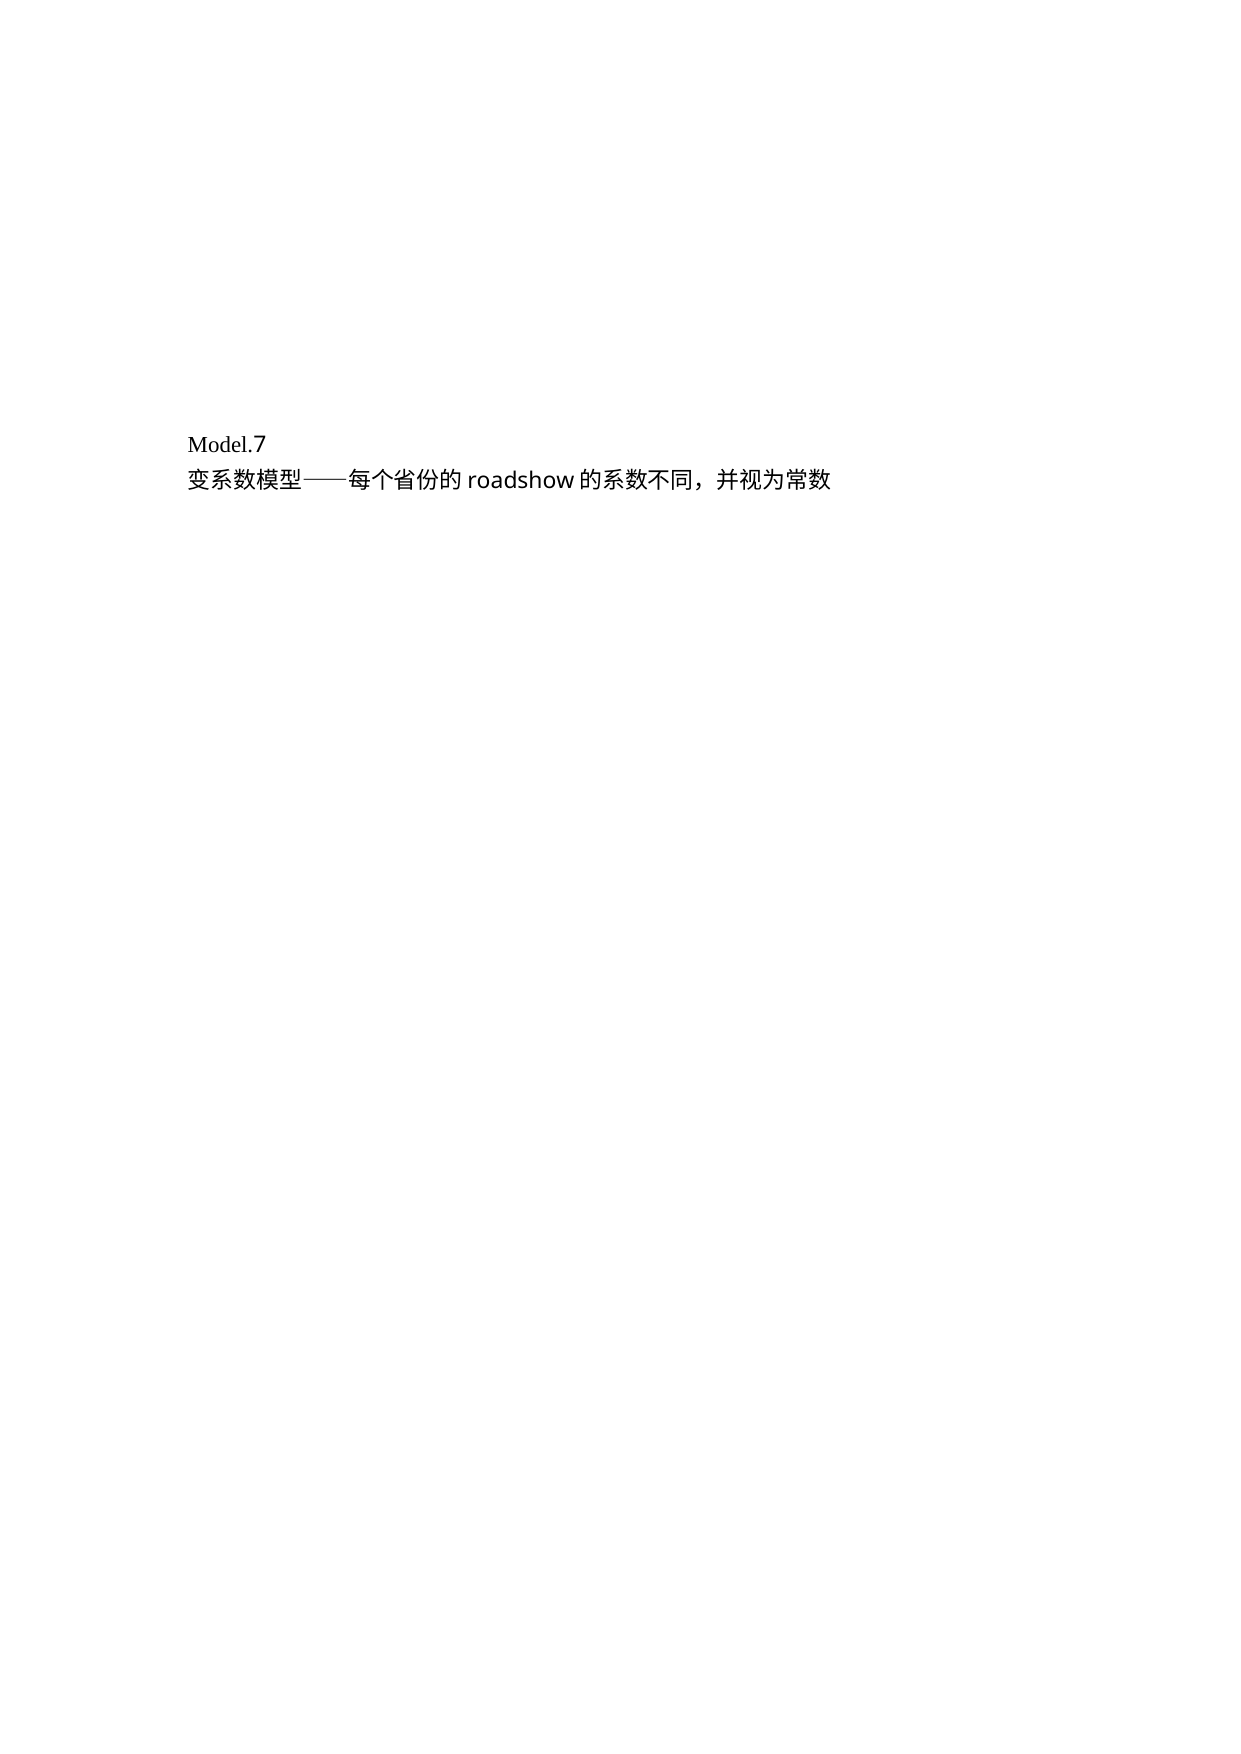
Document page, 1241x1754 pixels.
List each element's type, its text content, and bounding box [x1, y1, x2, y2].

text 变系数模型——每个省份的roadshow的系数不同，并视为常数 [187, 462, 1053, 496]
text Model.7 [187, 425, 1053, 462]
